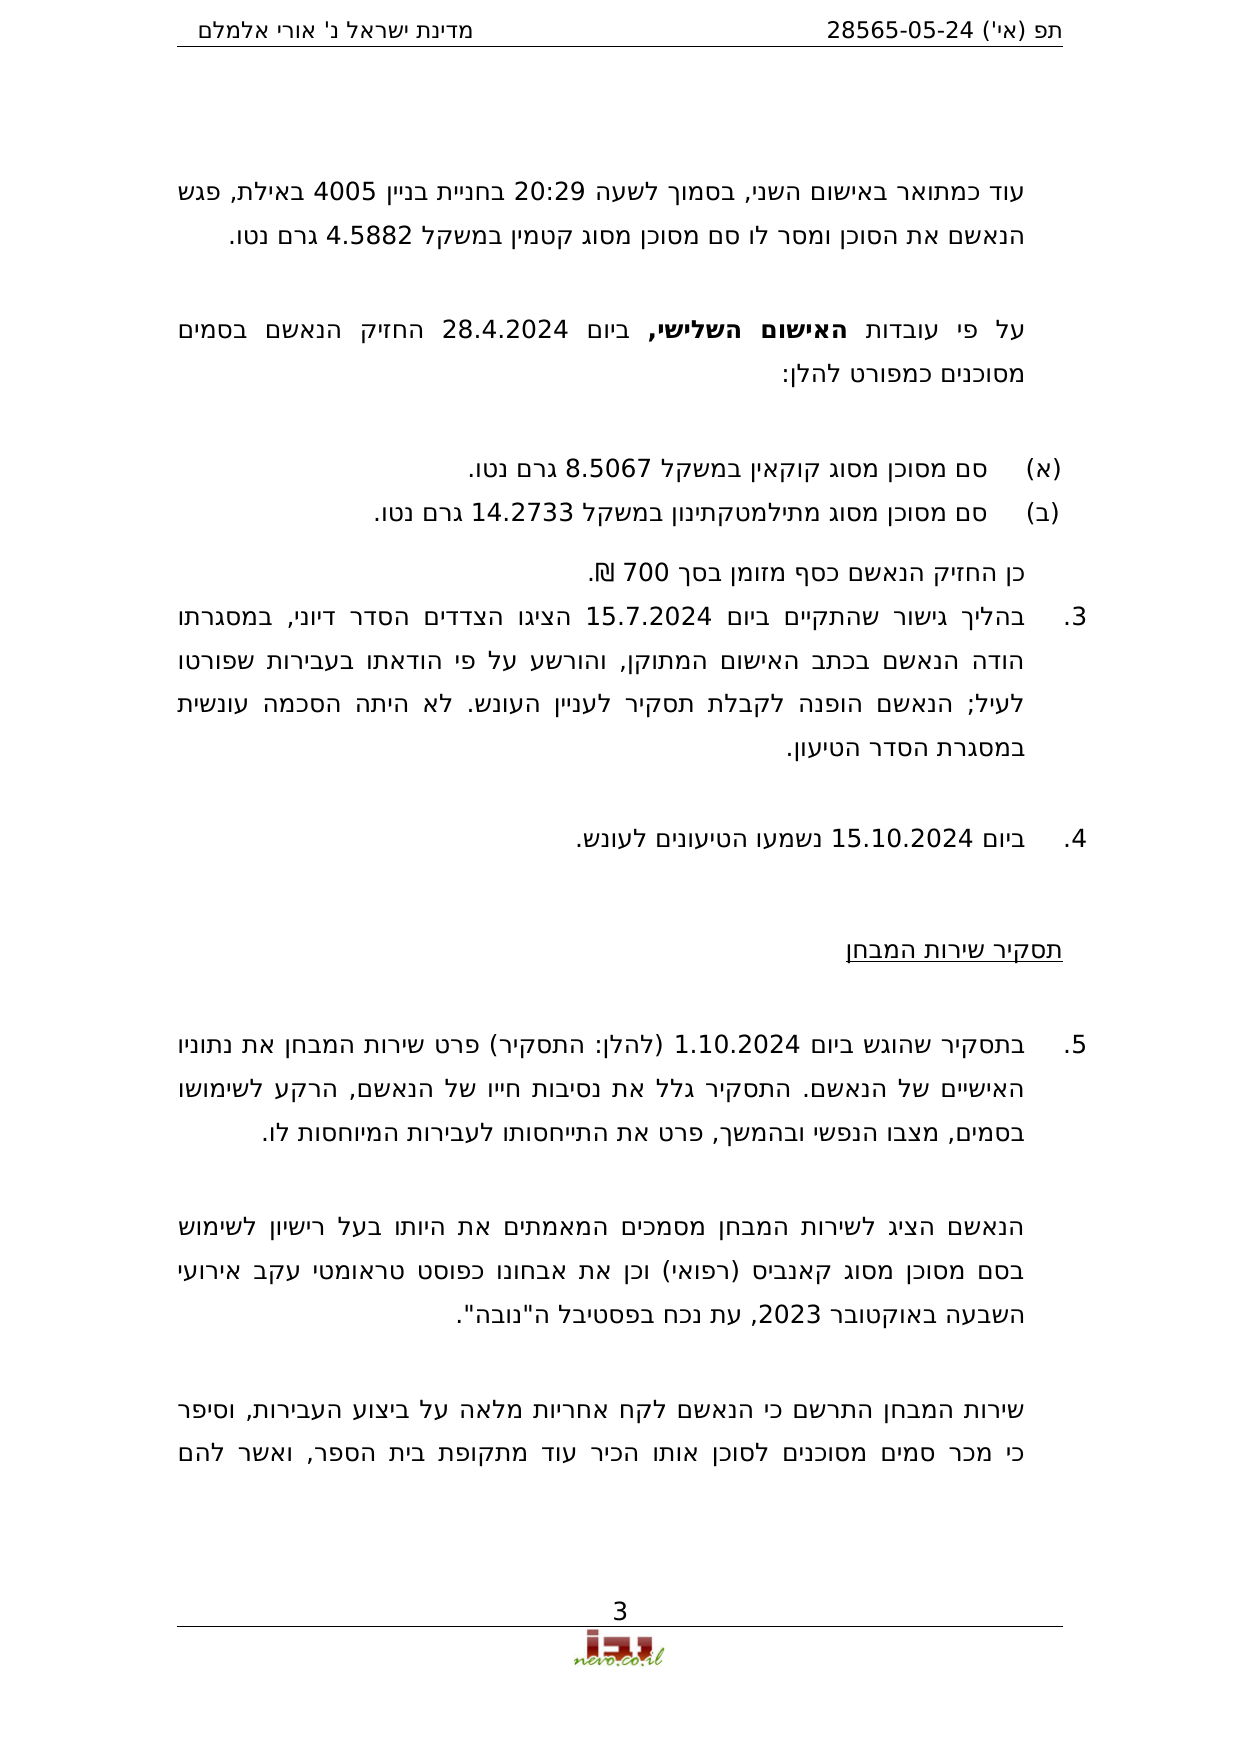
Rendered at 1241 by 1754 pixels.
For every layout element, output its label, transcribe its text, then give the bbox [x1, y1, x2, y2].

list סם מסוכן מסוג קוקאין במשקל 8.5067 גרם נטו. [177, 454, 1026, 483]
list ביום 15.10.2024 נשמעו הטיעונים לעונש. [177, 824, 1063, 853]
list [177, 1395, 1026, 1468]
list סם מסוכן מסוג מתילמטקתינון במשקל 14.2733 גרם נטו. [177, 498, 1026, 527]
text כן החזיק הנאשם כסף מזומן בסך 700 ₪. [177, 558, 1026, 588]
picture [574, 1629, 666, 1667]
list בהליך גישור שהתקיים ביום 15.7.2024 הציגו הצדדים הסדר דיוני, במסגרתו הודה הנאשם בכתב האישום המתוקן, והורשע על פי הודאתו בעבירות שפורטו לעיל; הנאשם הופנה לקבלת תסקיר לעניין העונש. לא היתה הסכמה עונשית במסגרת הסדר הטיעון. [177, 602, 1063, 763]
list בתסקיר שהוגש ביום 1.10.2024 (להלן: התסקיר) פרט שירות המבחן את נתוניו האישיים של הנאשם. התסקיר גלל את נסיבות חייו של הנאשם, הרקע לשימושו בסמים, מצבו הנפשי ובהמשך, פרט את התייחסותו לעבירות המיוחסות לו. [177, 1030, 1063, 1147]
list על פי עובדות האישום השלישי, ביום 28.4.2024 החזיק הנאשם בסמים מסוכנים כמפורט להלן: [177, 316, 1026, 389]
list הנאשם הציג לשירות המבחן מסמכים המאמתים את היותו בעל רישיון לשימוש בסם מסוכן מסוג קאנביס (רפואי) וכן את אבחונו כפוסט טראומטי עקב אירועי השבעה באוקטובר 2023, עת נכח בפסטיבל ה"נובה". [177, 1213, 1026, 1329]
text תסקיר שירות המבחן [177, 936, 1063, 965]
list עוד כמתואר באישום השני, בסמוך לשעה 20:29 בחניית בניין 4005 באילת, פגש הנאשם את הסוכן ומסר לו סם מסוכן מסוג קטמין במשקל 4.5882 גרם נטו. [177, 177, 1026, 250]
